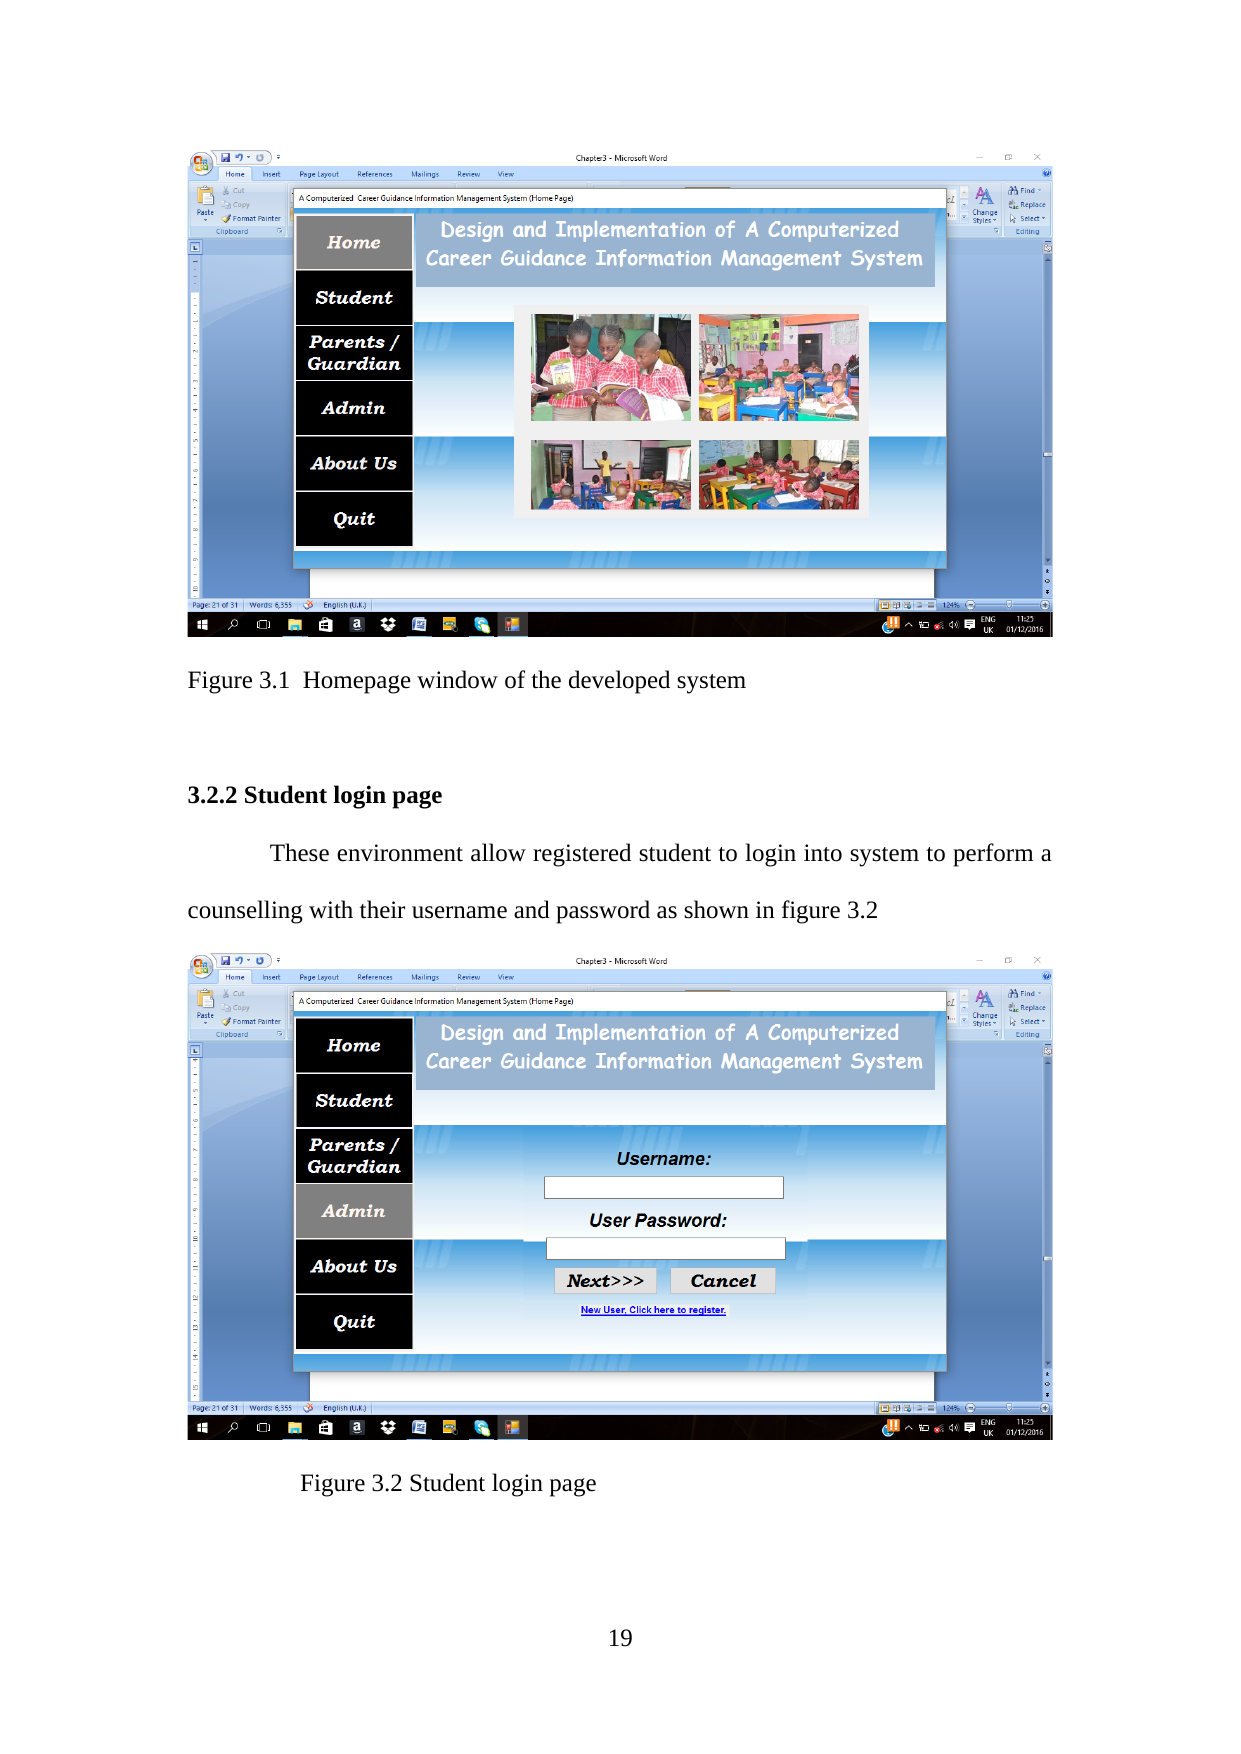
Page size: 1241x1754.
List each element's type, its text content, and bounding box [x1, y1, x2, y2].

text Figure 3.1 Homepage window of the developed system [187, 665, 1053, 694]
list Figure 3.2 Student login page [300, 1468, 1053, 1497]
picture [187, 952, 1053, 1440]
picture [187, 150, 1053, 637]
text 3.2.2 Student login page [187, 780, 1053, 809]
text These environment allow registered student to login into system to perform a counselling with their username and password as shown in figure 3.2 [187, 838, 1053, 924]
